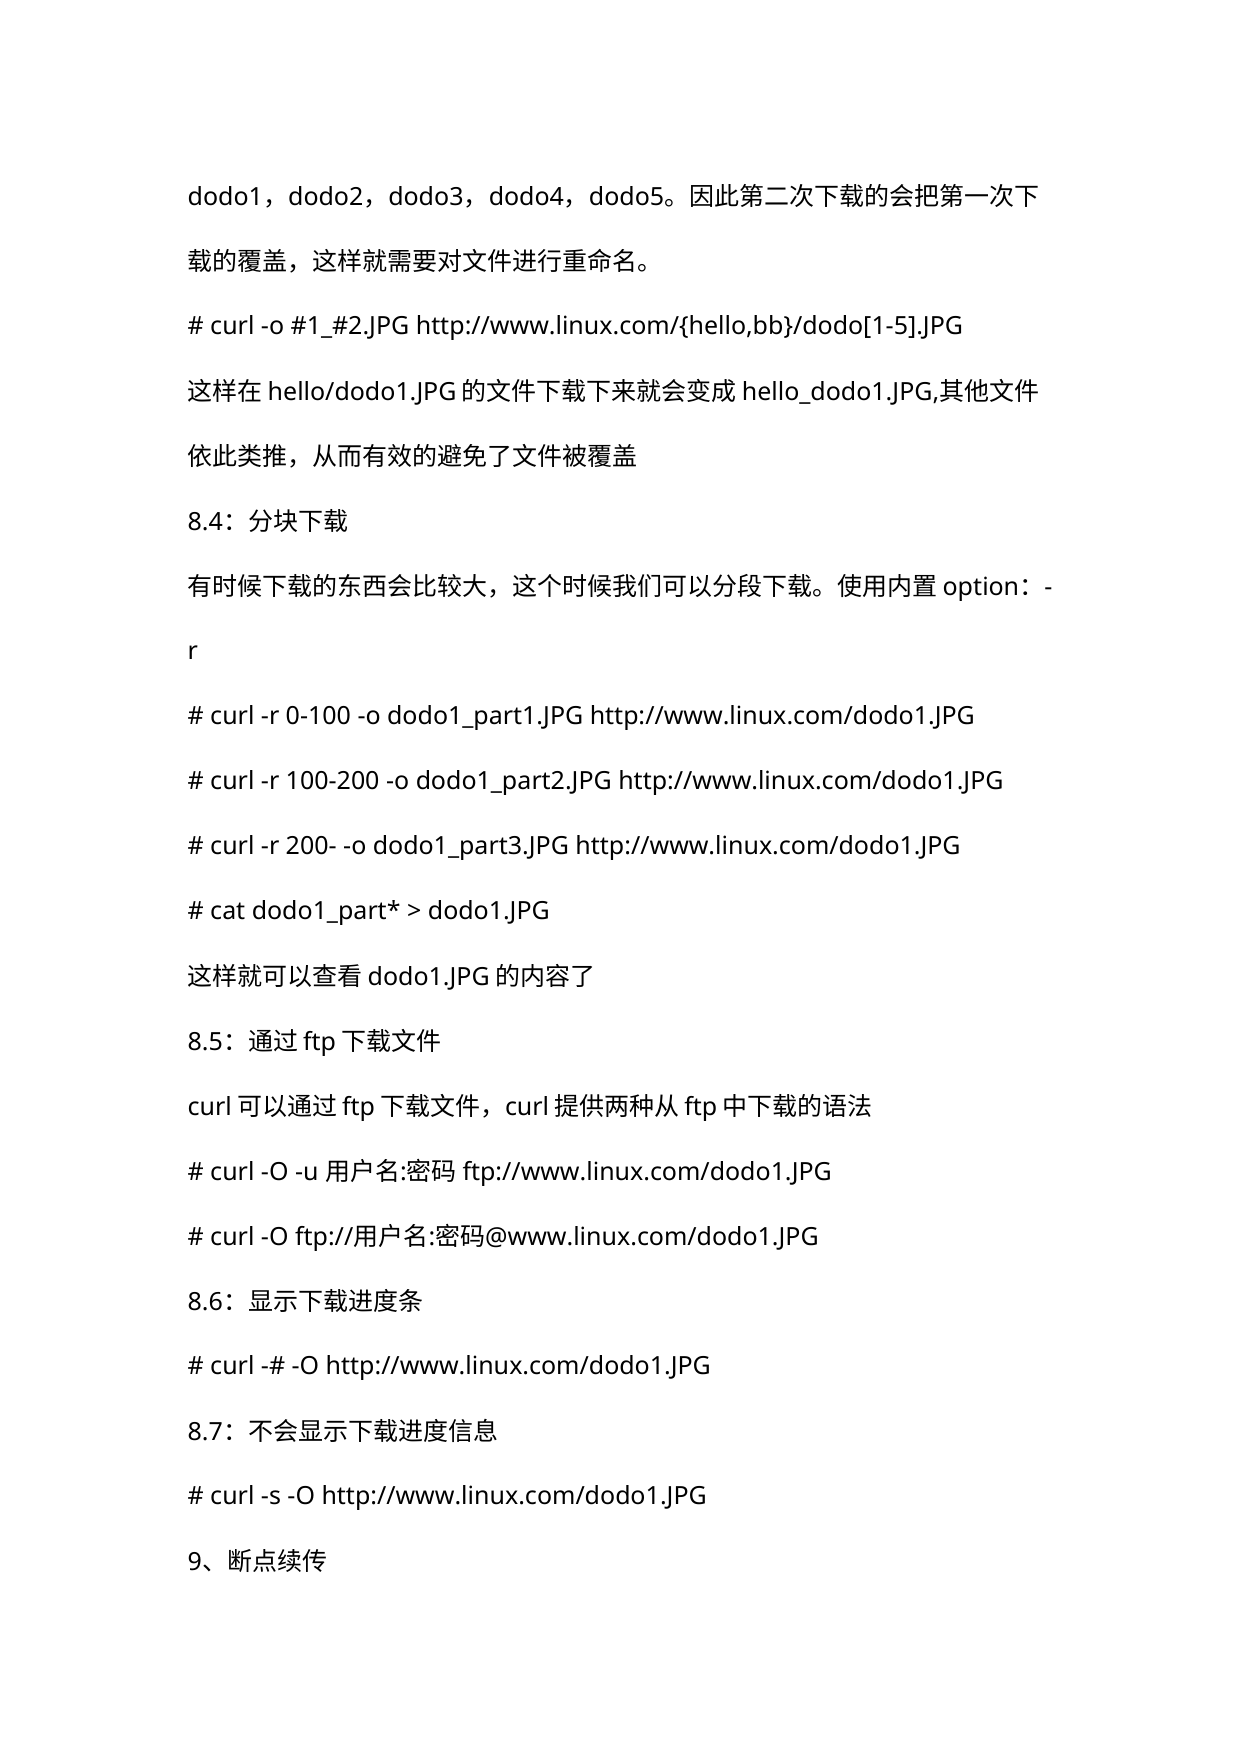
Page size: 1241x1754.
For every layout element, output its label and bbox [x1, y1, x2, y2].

table_header [188, 162, 1053, 1592]
